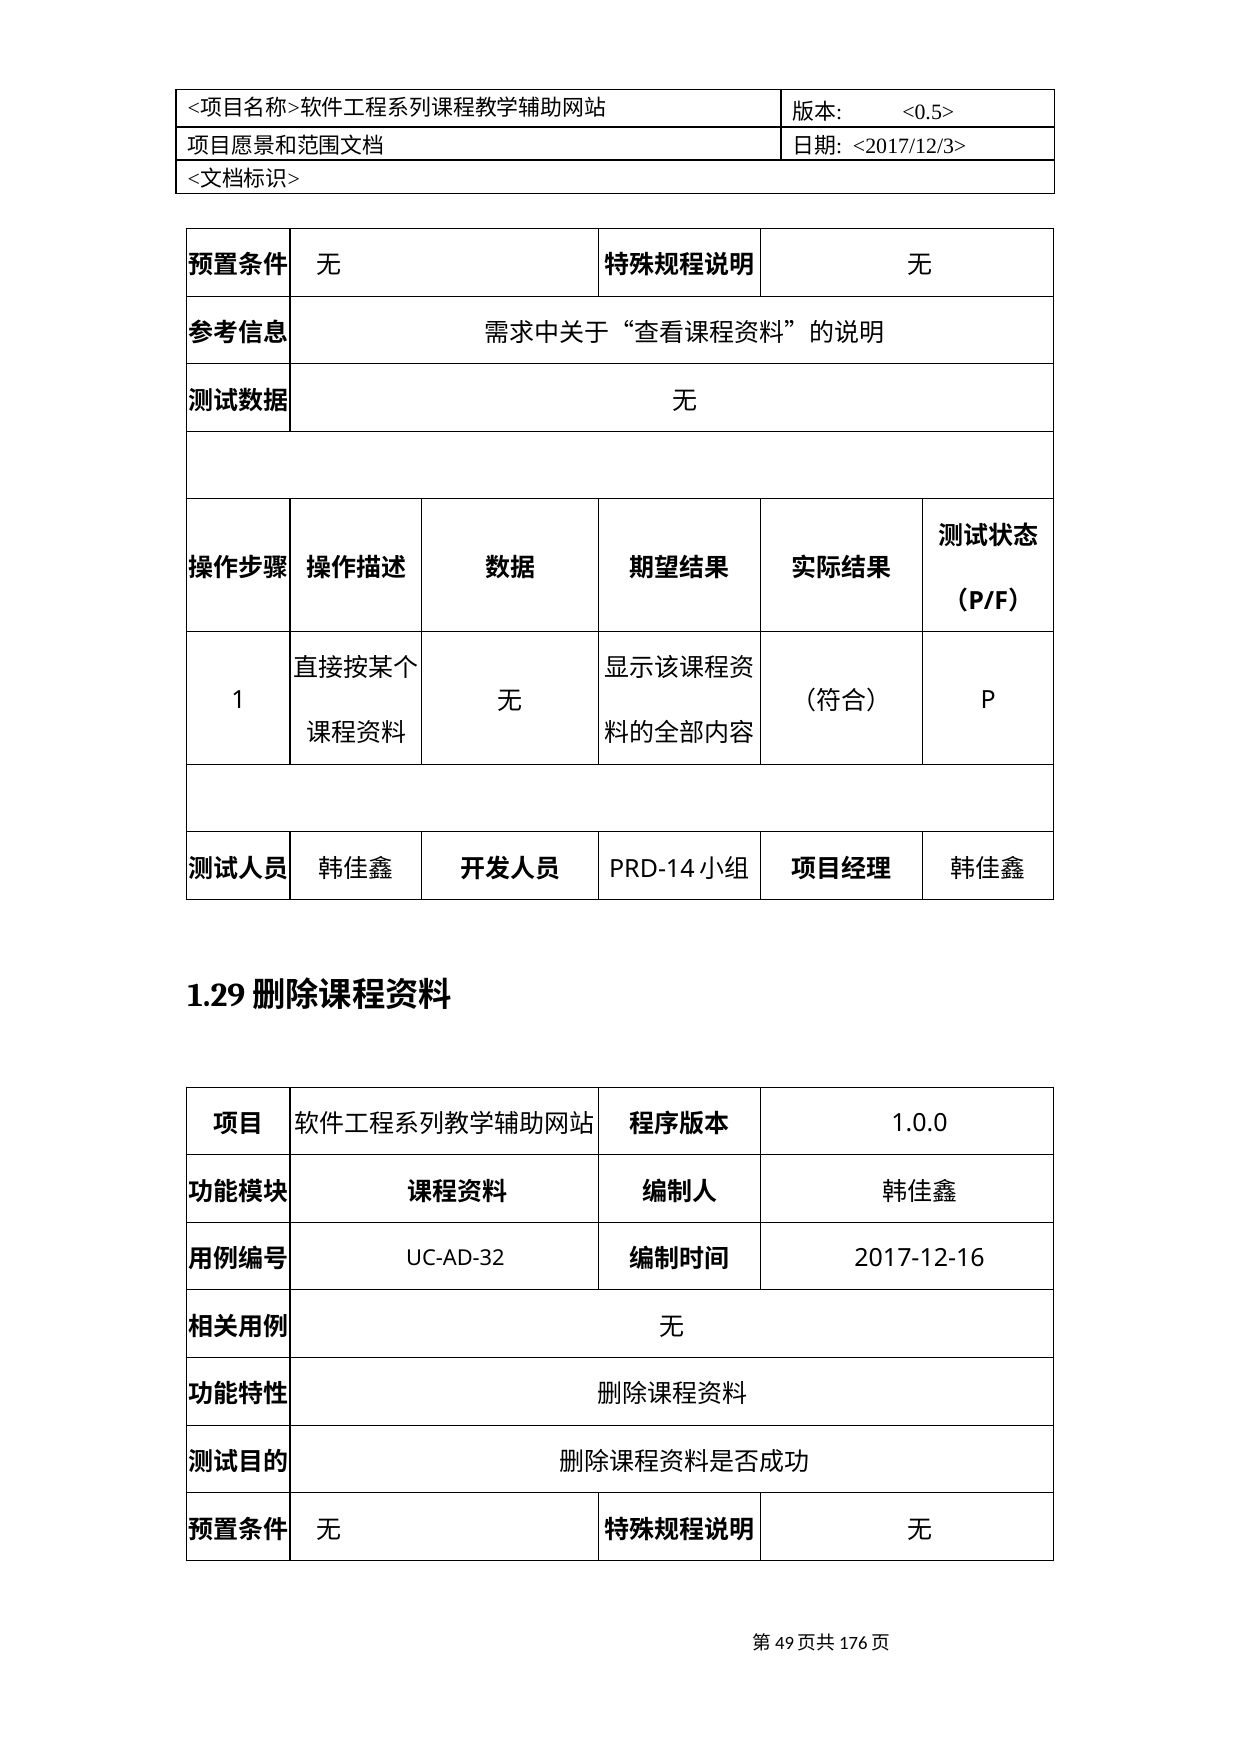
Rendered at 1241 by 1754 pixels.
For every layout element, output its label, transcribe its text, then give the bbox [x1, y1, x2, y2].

table_cell 无 [422, 632, 598, 763]
table_header 1.0.0 [761, 1088, 1053, 1154]
table_cell 操作步骤 [187, 499, 289, 631]
table_cell 项目经理 [761, 832, 922, 899]
table_cell 参考信息 [187, 297, 289, 363]
table_cell P [923, 632, 1053, 763]
table_cell 用例编号 [187, 1223, 289, 1289]
table_cell 数据 [422, 499, 598, 631]
table_cell 测试人员 [187, 832, 289, 899]
table_cell 测试目的 [187, 1426, 289, 1492]
table_cell 课程资料 [291, 1155, 598, 1222]
table_cell 测试数据 [187, 364, 289, 431]
table_cell 无 [291, 1493, 598, 1560]
table_header 软件工程系列教学辅助网站 [291, 1088, 598, 1154]
table_cell 韩佳鑫 [761, 1155, 1053, 1222]
table_cell 编制人 [599, 1155, 760, 1222]
table_cell 显示该课程资料的全部内容 [599, 632, 760, 763]
table_cell 测试状态（P/F） [923, 499, 1053, 631]
table_cell 韩佳鑫 [923, 832, 1053, 899]
table_cell 无 [761, 1493, 1053, 1560]
table_cell 预置条件 [187, 229, 289, 296]
table_cell 相关用例 [187, 1290, 289, 1357]
table_cell 实际结果 [761, 499, 922, 631]
table_cell 无 [291, 1290, 1053, 1357]
table_header 程序版本 [599, 1088, 760, 1154]
table_cell 需求中关于“查看课程资料”的说明 [291, 297, 1053, 363]
table_cell 无 [291, 364, 1053, 431]
table_cell 1 [187, 632, 289, 763]
table_cell 操作描述 [291, 499, 421, 631]
table_cell UC-AD-32 [291, 1223, 598, 1289]
table_cell 预置条件 [187, 1493, 289, 1560]
table_cell 特殊规程说明 [599, 229, 760, 296]
table_cell 删除课程资料 [291, 1358, 1053, 1424]
subtitle 1.29删除课程资料 [187, 959, 1053, 1024]
table_cell 韩佳鑫 [291, 832, 421, 899]
table_cell 无 [291, 229, 598, 296]
table_header 项目 [187, 1088, 289, 1154]
table_cell 特殊规程说明 [599, 1493, 760, 1560]
table_cell 开发人员 [422, 832, 598, 899]
table_cell 直接按某个课程资料 [291, 632, 421, 763]
table_cell 2017-12-16 [761, 1223, 1053, 1289]
table_cell 期望结果 [599, 499, 760, 631]
table_cell 编制时间 [599, 1223, 760, 1289]
table_cell （符合） [761, 632, 922, 763]
table_cell PRD-14小组 [599, 832, 760, 899]
table_cell 删除课程资料是否成功 [291, 1426, 1053, 1492]
table_cell [187, 765, 1053, 831]
table_cell [187, 432, 1053, 498]
table_cell 无 [761, 229, 1053, 296]
table_cell 功能模块 [187, 1155, 289, 1222]
table_cell 功能特性 [187, 1358, 289, 1424]
